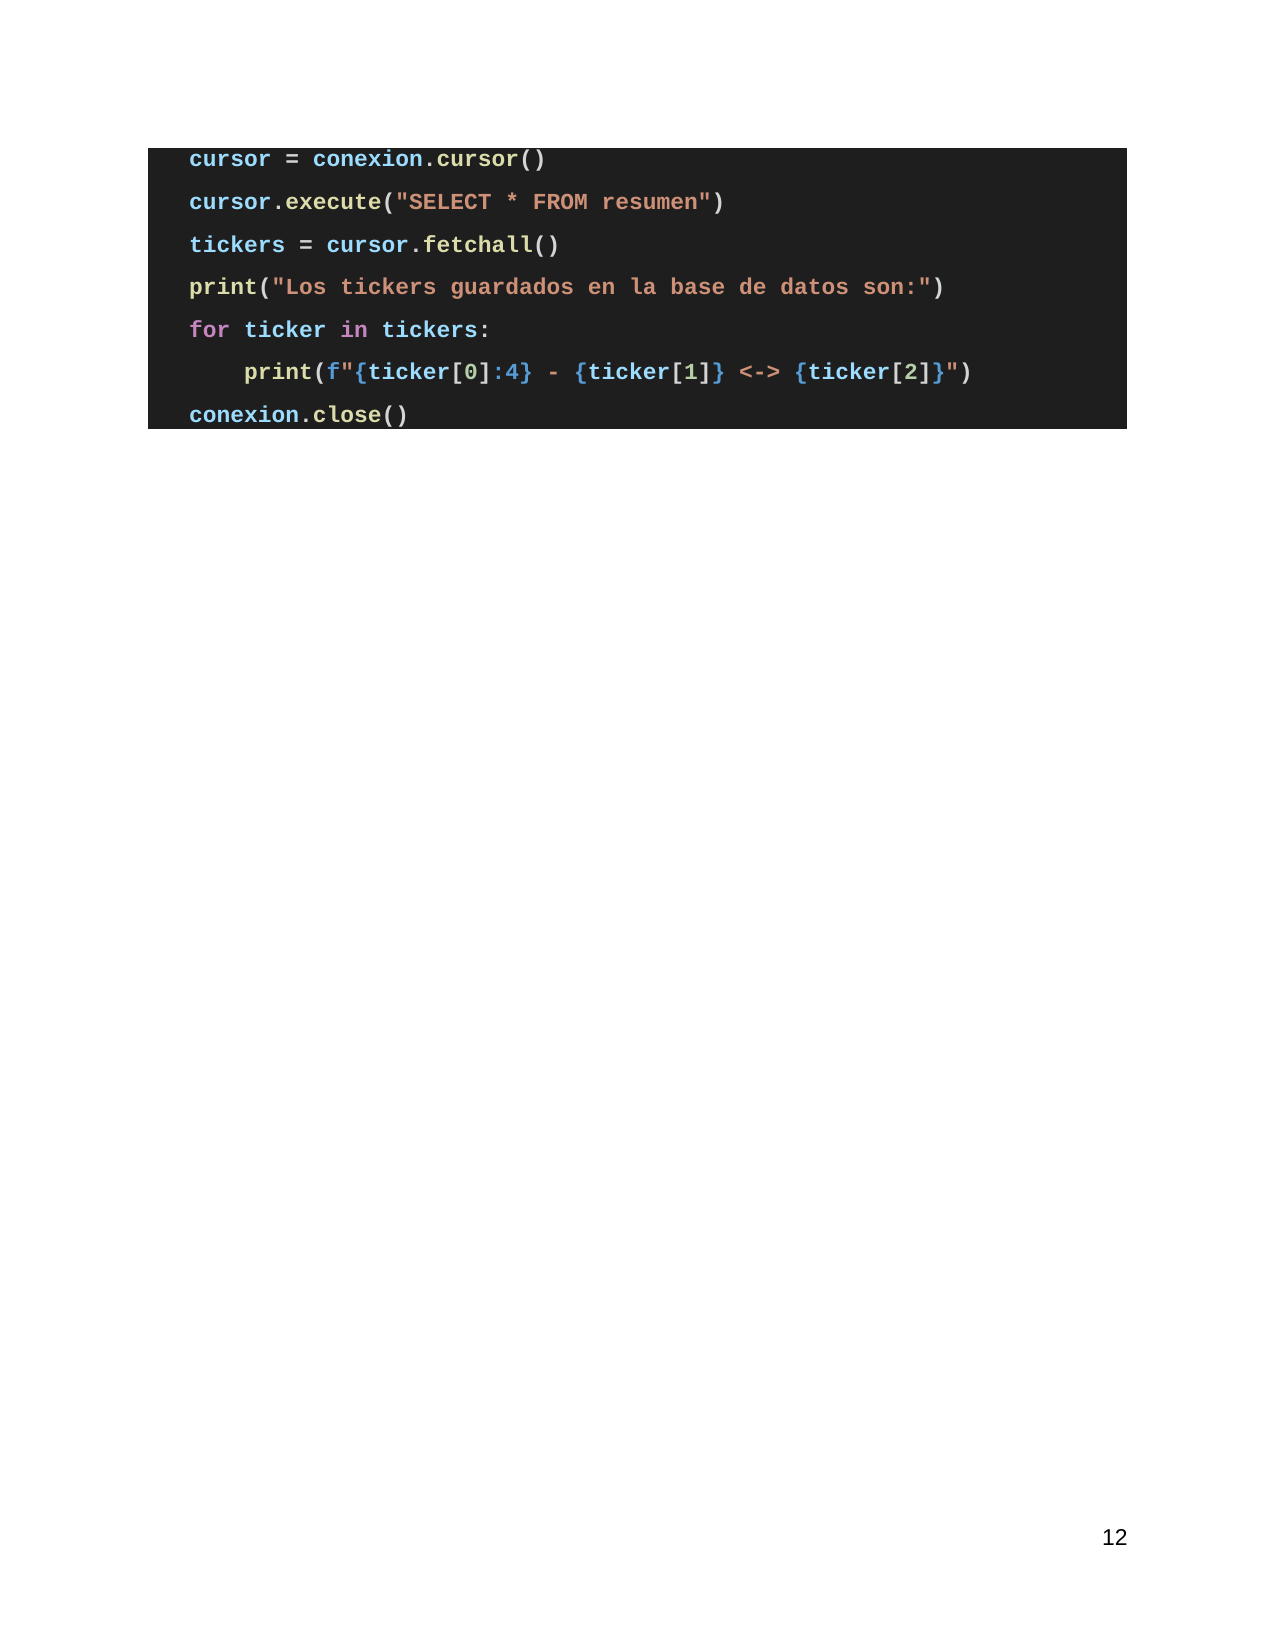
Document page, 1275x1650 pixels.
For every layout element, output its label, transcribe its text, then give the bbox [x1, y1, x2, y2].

text cursor.execute("SELECT * FROM resumen") [148, 190, 1127, 216]
text print(f"{ticker[0]:4} - {ticker[1]} <-> {ticker[2]}") [148, 361, 1127, 387]
text print("Los tickers guardados en la base de datos son:") [148, 276, 1127, 301]
text conexion.close() [148, 403, 1127, 429]
text for ticker in tickers: [148, 318, 1127, 344]
text cursor = conexion.cursor() [148, 148, 1127, 174]
text tickers = cursor.fetchall() [148, 233, 1127, 259]
